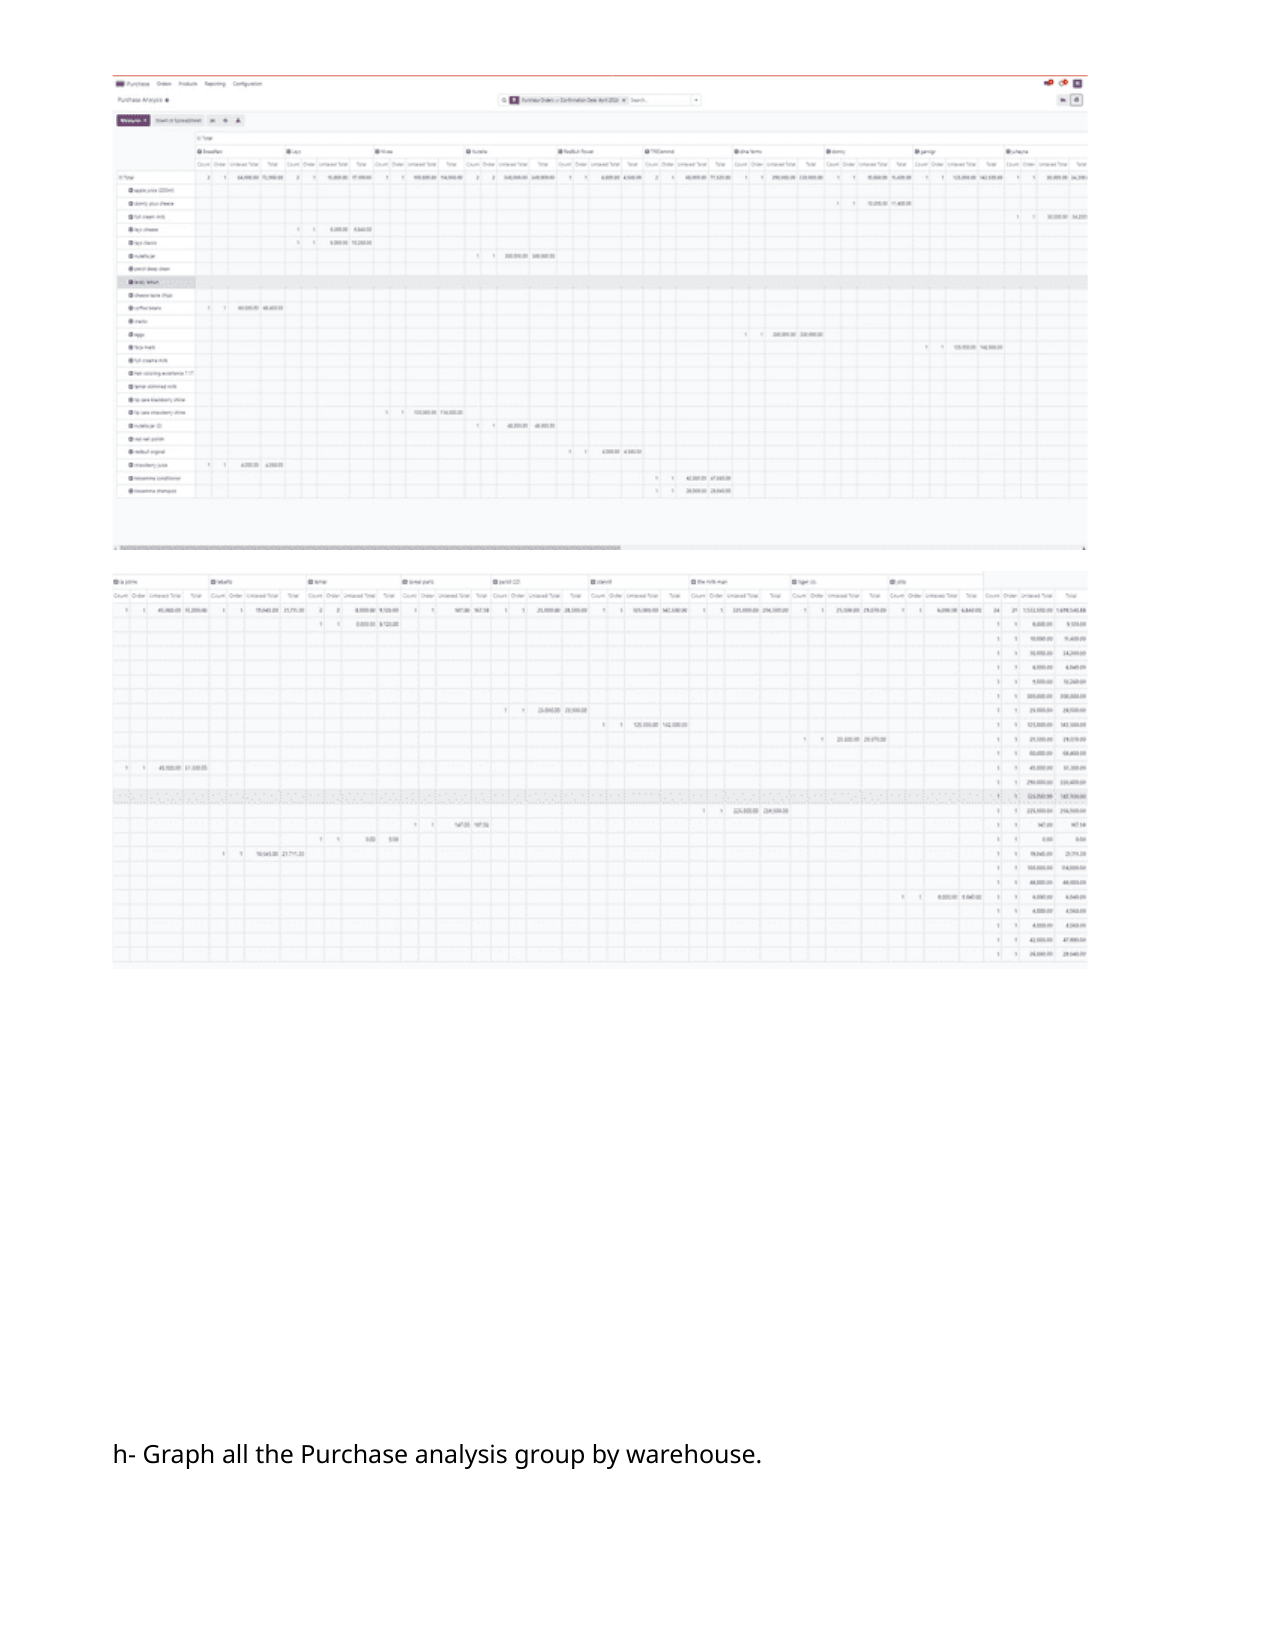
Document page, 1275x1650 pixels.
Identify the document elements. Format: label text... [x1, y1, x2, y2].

picture [112, 75, 1088, 550]
picture [112, 571, 1088, 969]
text h- Graph all the Purchase analysis group by warehouse. [112, 1437, 1200, 1471]
